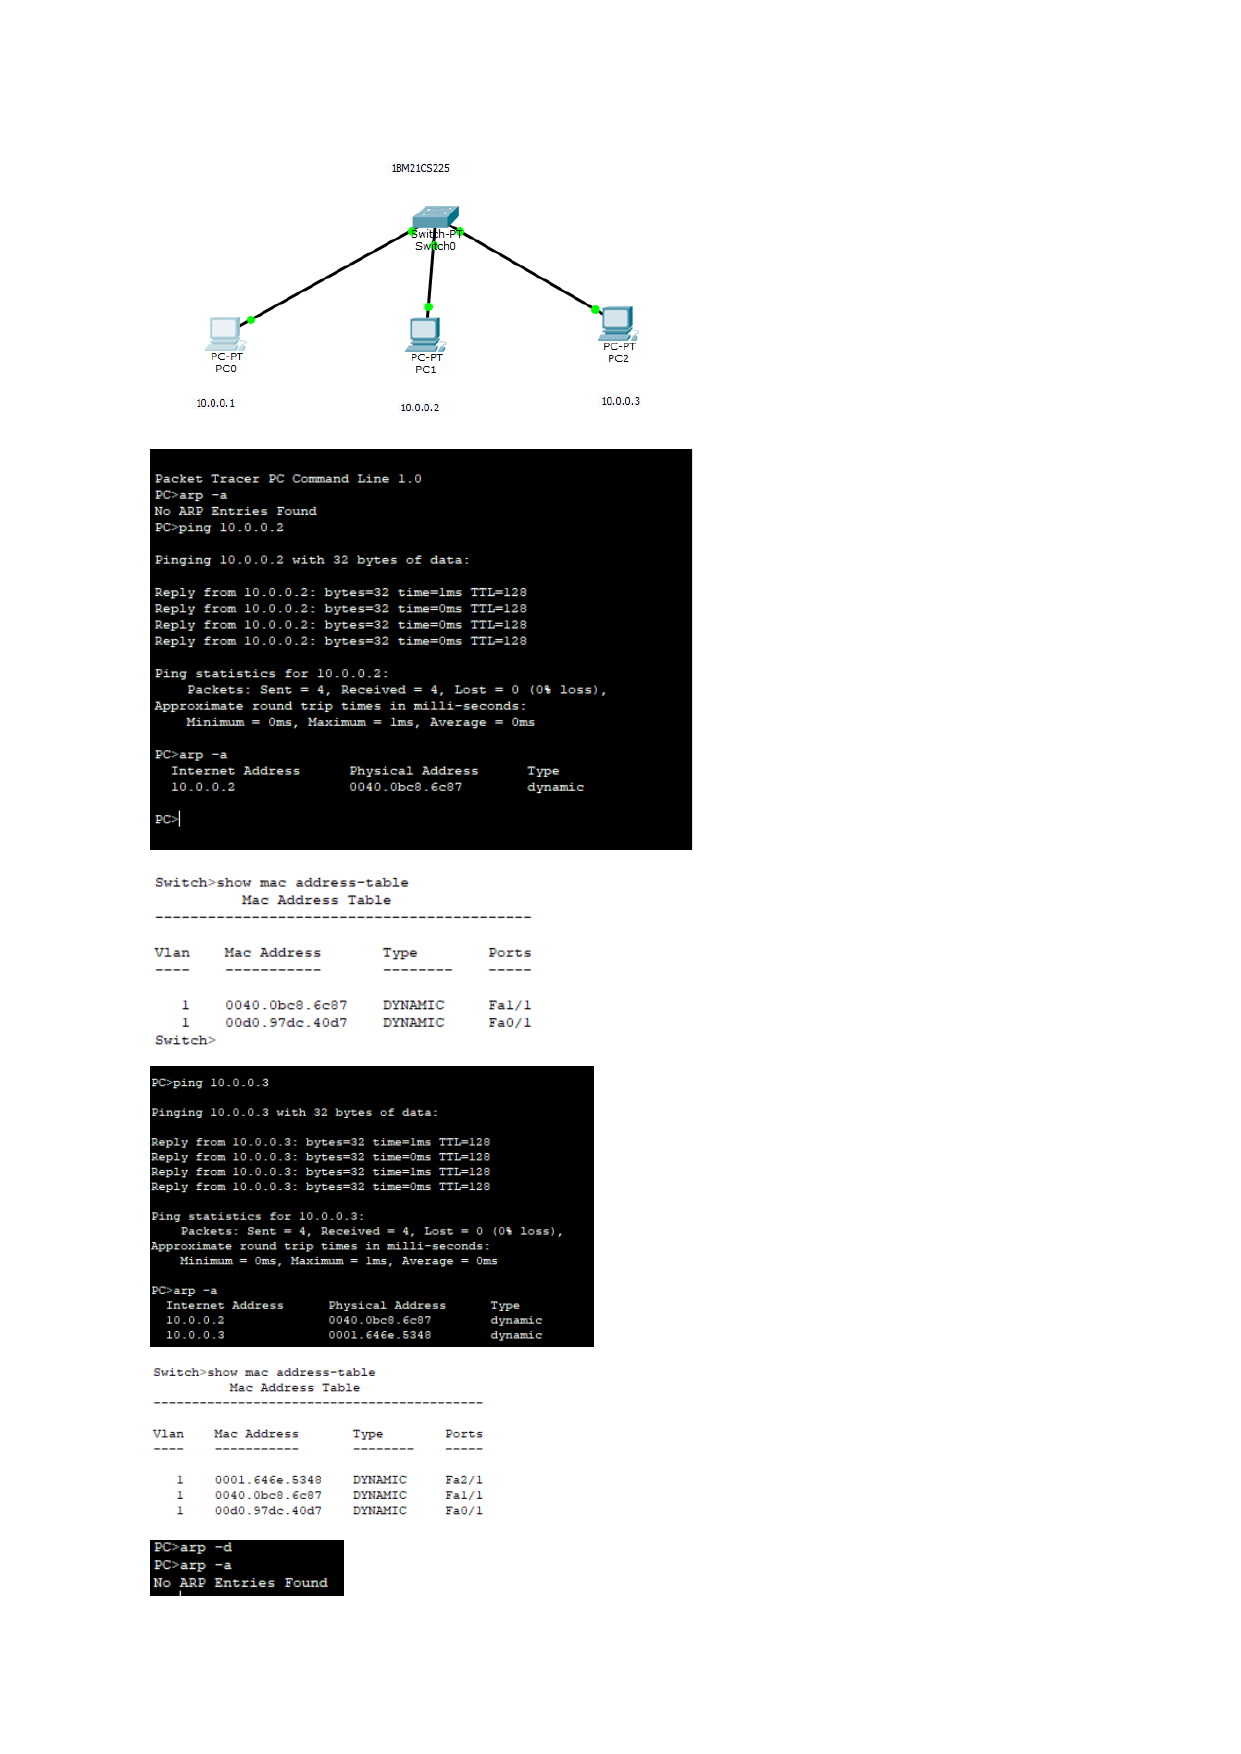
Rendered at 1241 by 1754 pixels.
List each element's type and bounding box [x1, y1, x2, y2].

picture [150, 1365, 502, 1522]
picture [150, 1540, 344, 1596]
picture [150, 1066, 594, 1347]
picture [150, 150, 699, 447]
picture [150, 868, 552, 1047]
picture [150, 449, 693, 850]
